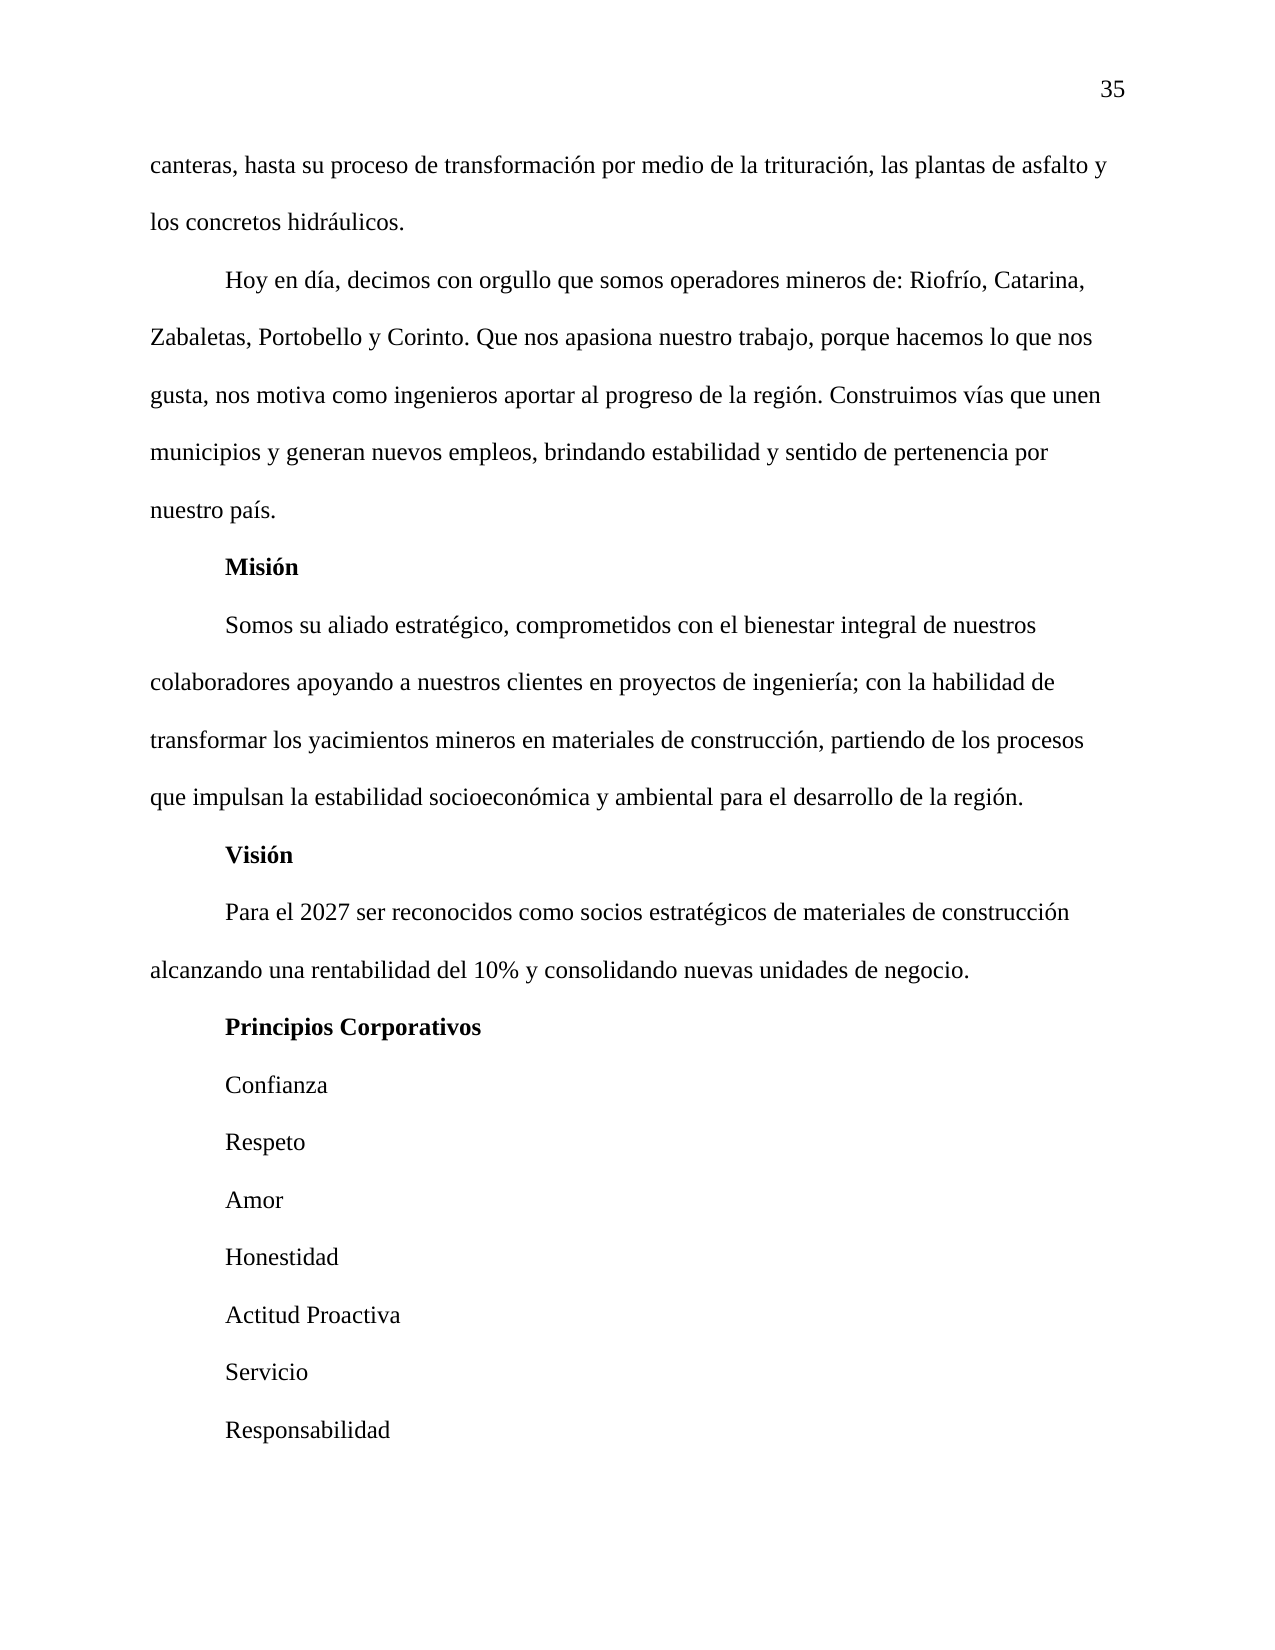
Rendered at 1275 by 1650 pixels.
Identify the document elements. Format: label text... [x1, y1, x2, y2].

text Confianza [150, 1070, 1125, 1099]
text Hoy en día, decimos con orgullo que somos operadores mineros de: Riofrío, Catarina, Zabaletas, Portobello y Corinto. Que nos apasiona nuestro trabajo, porque hacemos lo que nos gusta, nos motiva como ingenieros aportar al progreso de la región. Construimos vías que unen municipios y generan nuevos empleos, brindando estabilidad y sentido de pertenencia por nuestro país. [150, 265, 1125, 524]
text Responsabilidad [150, 1415, 1125, 1444]
text Actitud Proactiva [150, 1300, 1125, 1329]
text Amor [150, 1185, 1125, 1214]
text Somos su aliado estratégico, comprometidos con el bienestar integral de nuestros colaboradores apoyando a nuestros clientes en proyectos de ingeniería; con la habilidad de transformar los yacimientos mineros en materiales de construcción, partiendo de los procesos que impulsan la estabilidad socioeconómica y ambiental para el desarrollo de la región. [150, 610, 1125, 811]
text Principios Corporativos [150, 1012, 1125, 1041]
text Honestidad [150, 1242, 1125, 1271]
text Respeto [150, 1127, 1125, 1156]
text Servicio [150, 1357, 1125, 1386]
text Visión [150, 840, 1125, 869]
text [150, 150, 1125, 236]
text Para el 2027 ser reconocidos como socios estratégicos de materiales de construcción alcanzando una rentabilidad del 10% y consolidando nuevas unidades de negocio. [150, 897, 1125, 984]
text Misión [150, 552, 1125, 581]
